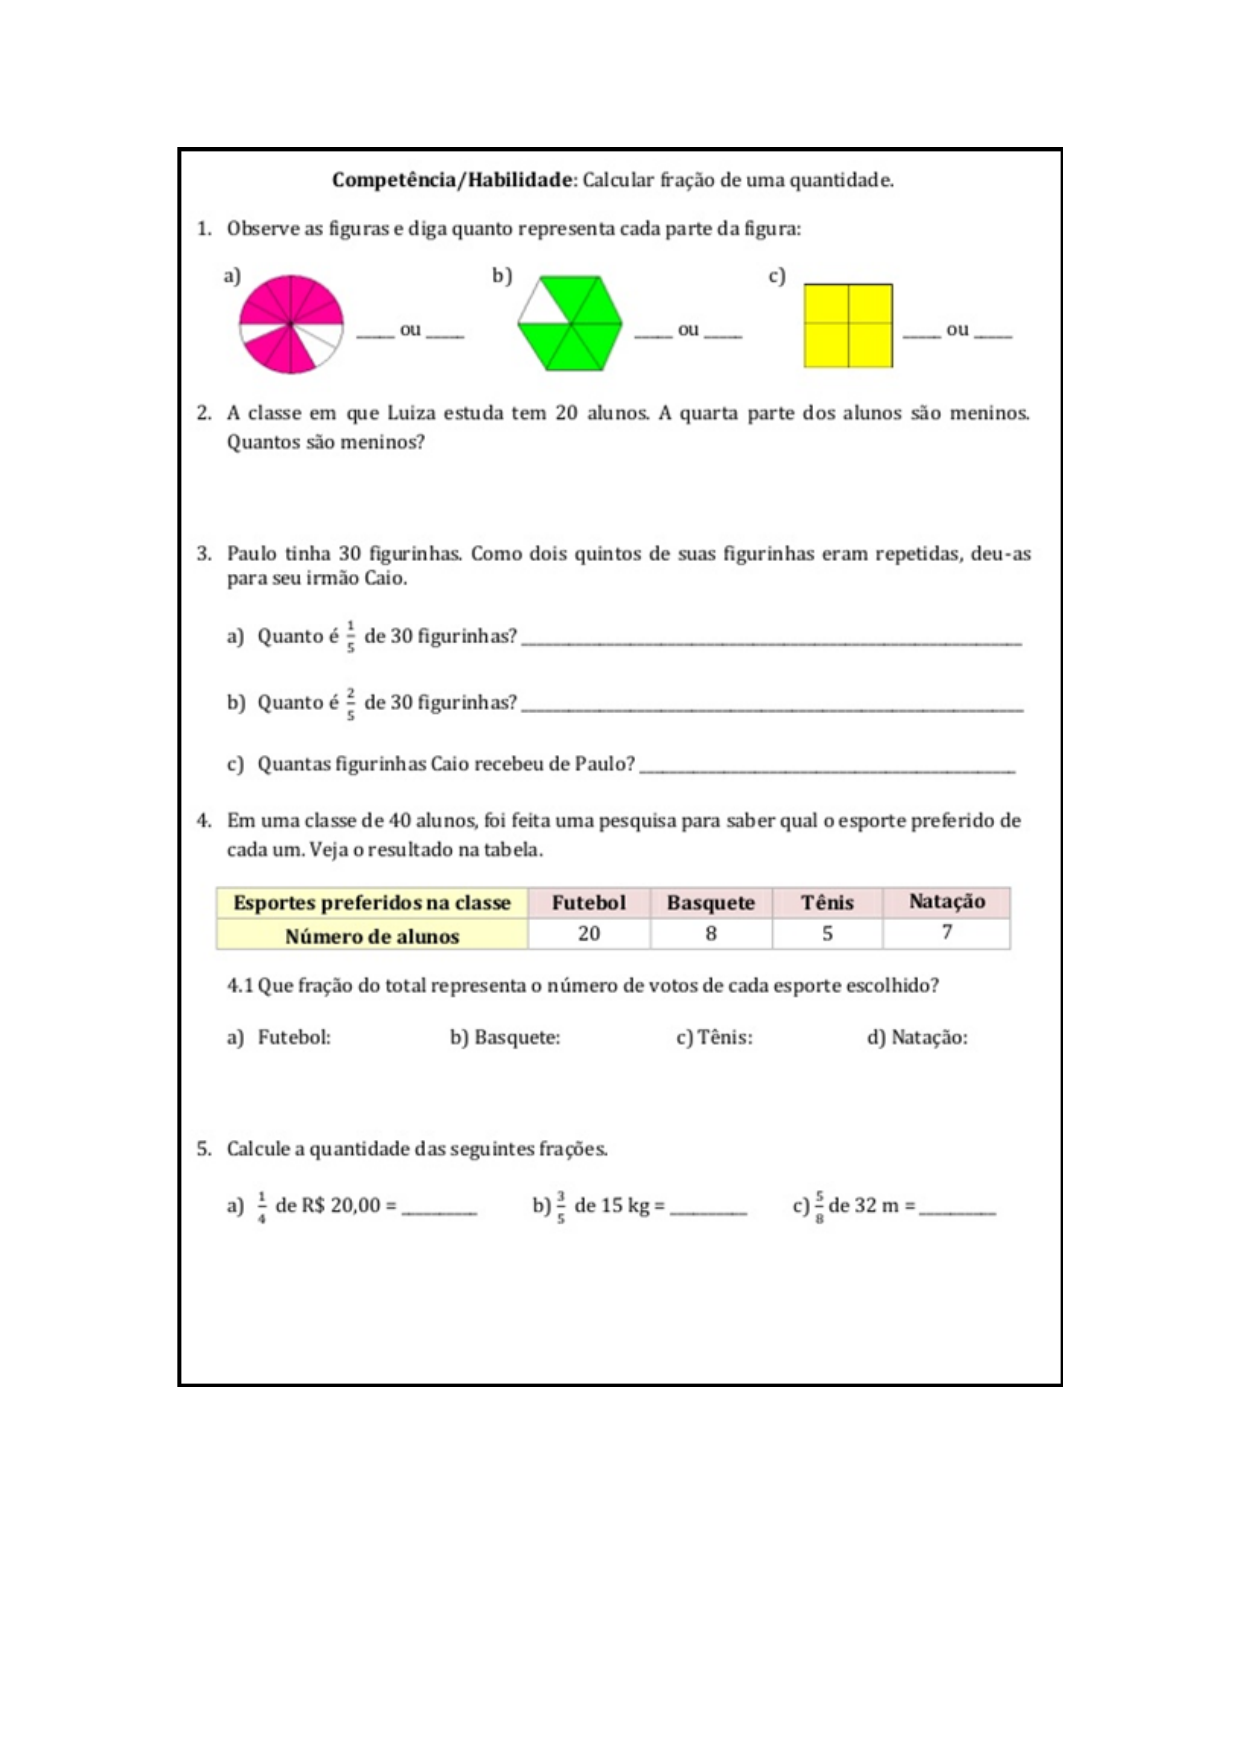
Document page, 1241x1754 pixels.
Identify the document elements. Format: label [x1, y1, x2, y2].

picture [177, 147, 1063, 1387]
